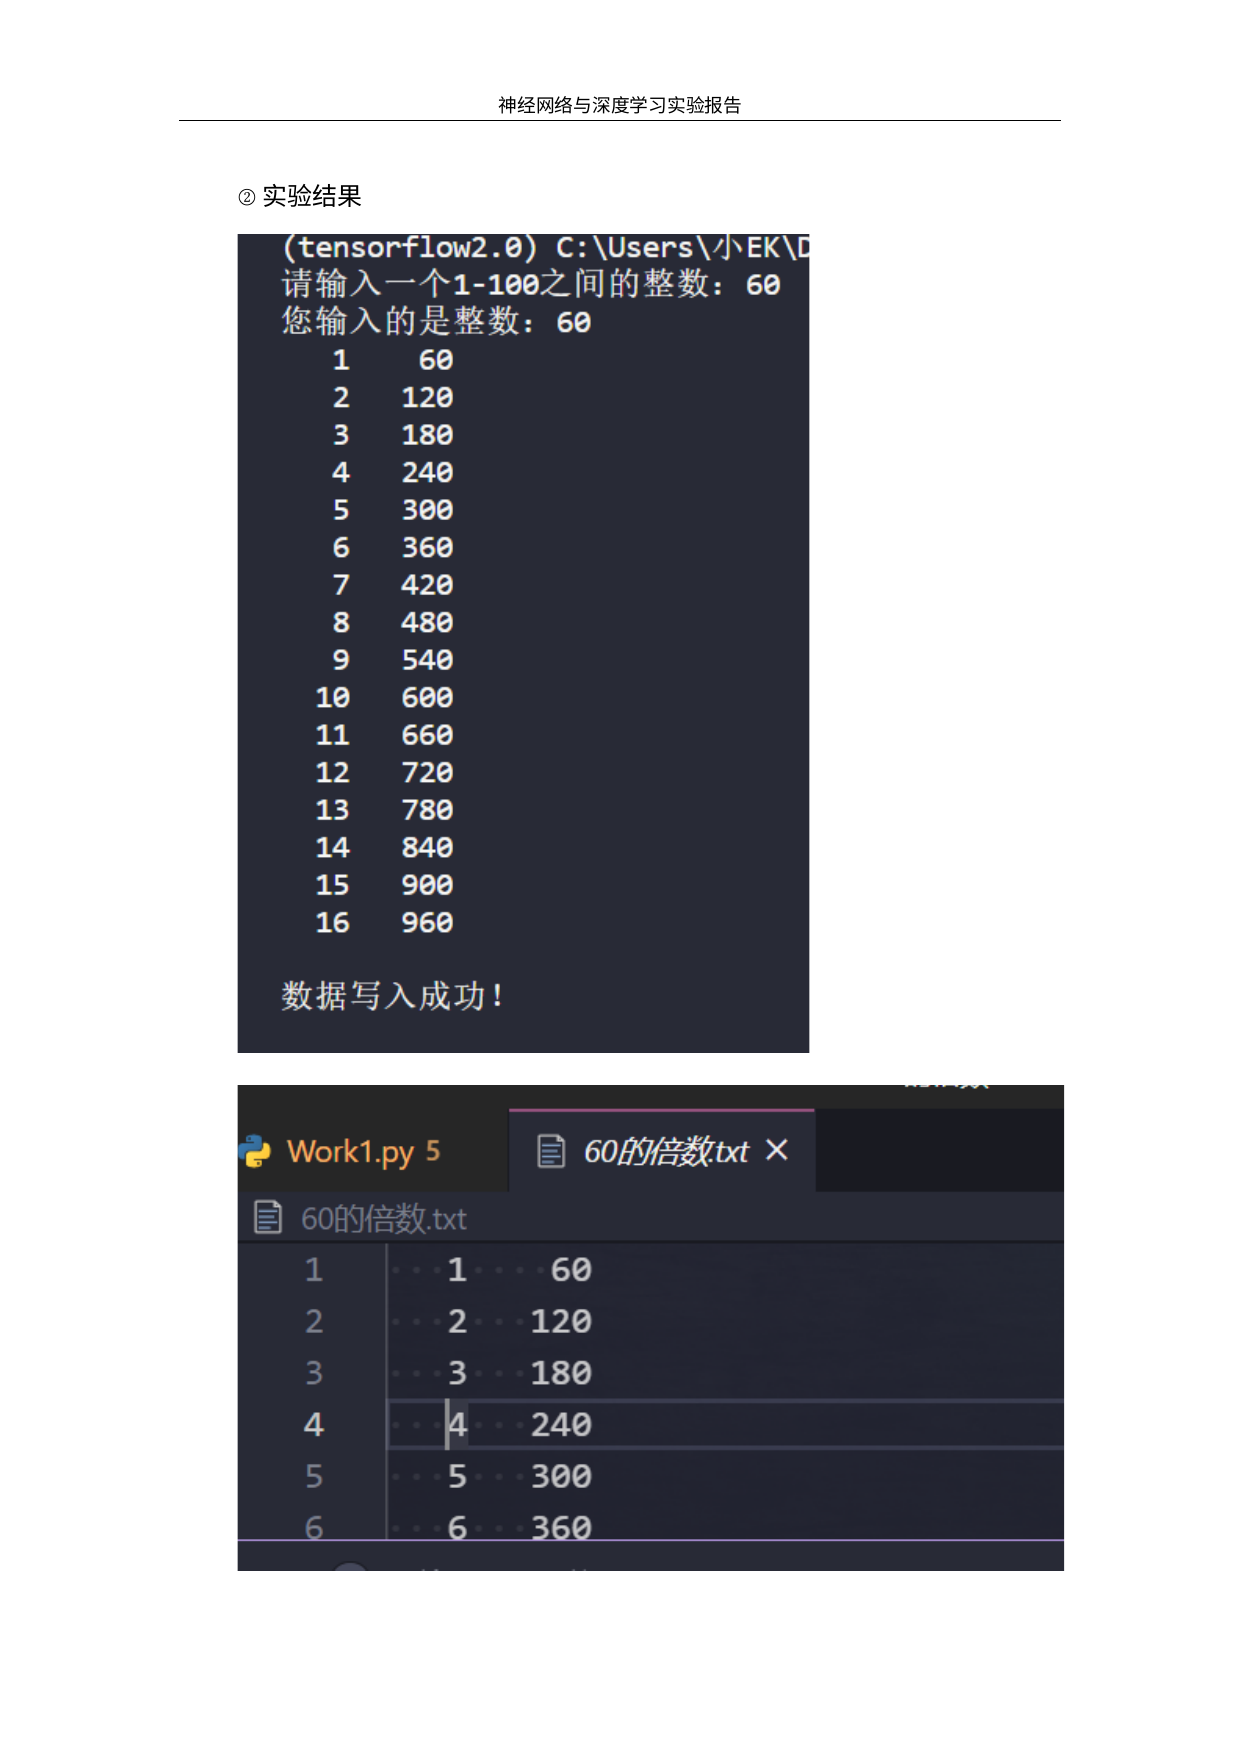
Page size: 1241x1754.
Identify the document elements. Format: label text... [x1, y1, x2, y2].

picture [237, 234, 810, 1053]
picture [237, 1085, 1065, 1571]
text ② 实验结果 [187, 162, 1053, 227]
